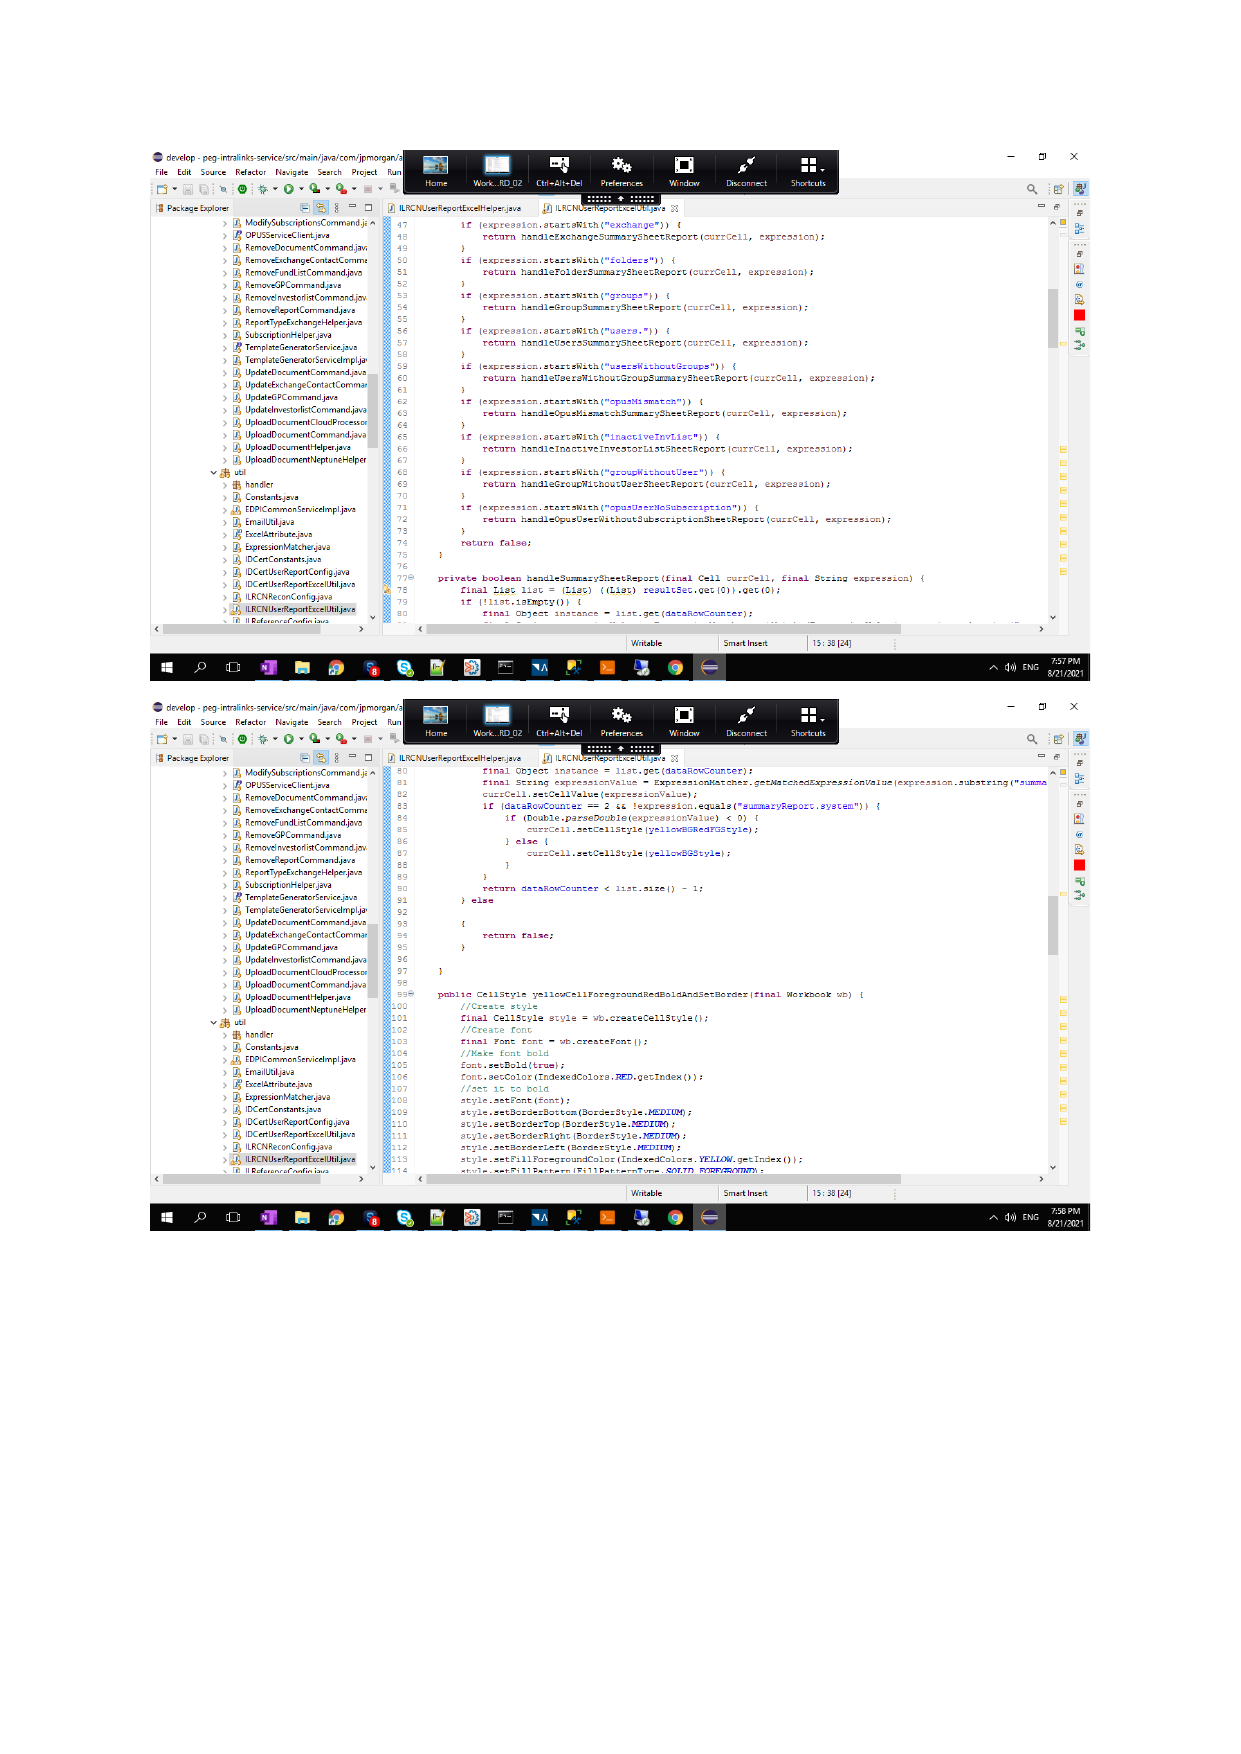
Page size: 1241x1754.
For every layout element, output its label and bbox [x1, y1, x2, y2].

picture [150, 150, 1091, 681]
picture [150, 699, 1091, 1231]
